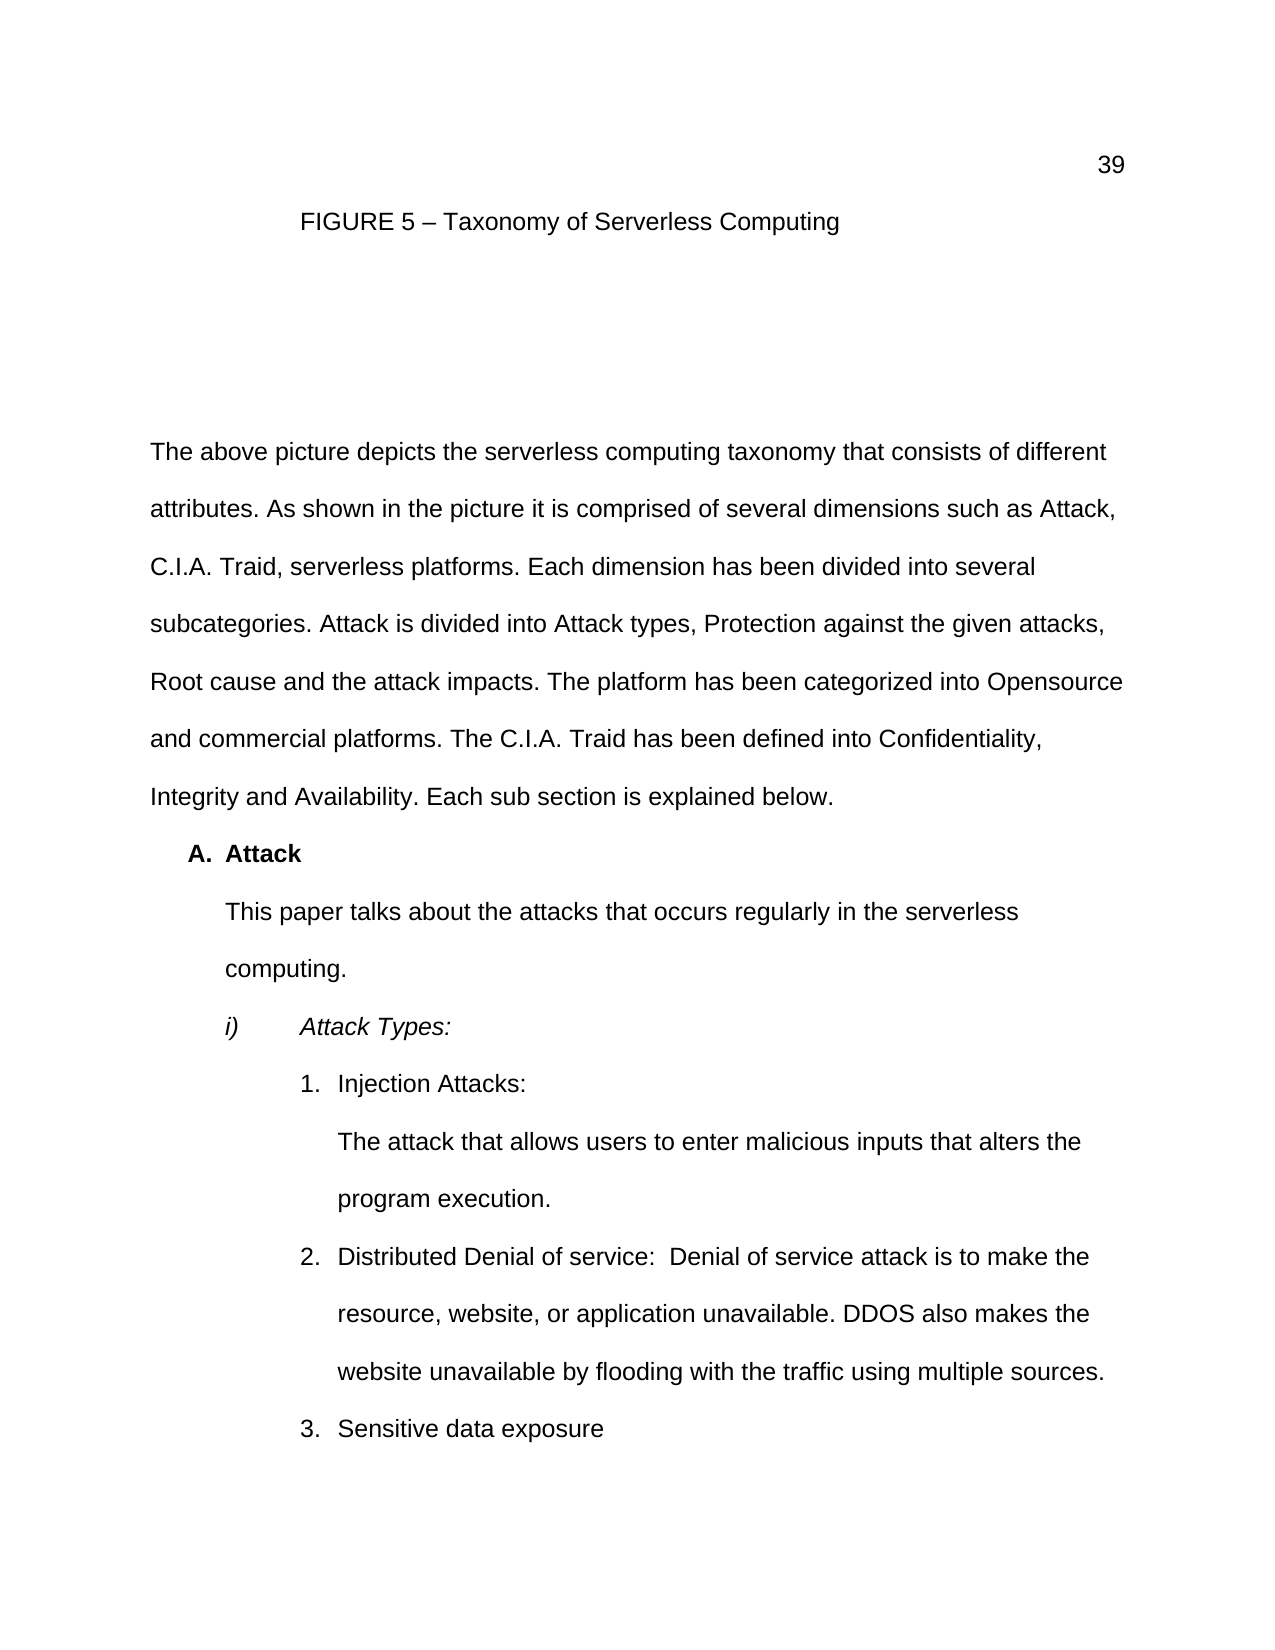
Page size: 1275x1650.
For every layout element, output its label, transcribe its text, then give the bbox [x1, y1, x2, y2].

list Attack [187, 839, 1125, 868]
list Attack Types: [225, 1012, 1125, 1041]
text The above picture depicts the serverless computing taxonomy that consists of different attributes. As shown in the picture it is comprised of several dimensions such as Attack, C.I.A. Traid, serverless platforms. Each dimension has been divided into several subcategories. Attack is divided into Attack types, Protection against the given attacks, Root cause and the attack impacts. The platform has been categorized into Opensource and commercial platforms. The C.I.A. Traid has been defined into Confidentiality, Integrity and Availability. Each sub section is explained below. [150, 437, 1125, 811]
text FIGURE 5 – Taxonomy of Serverless Computing [225, 207, 1125, 236]
list The attack that allows users to enter malicious inputs that alters the program execution. [337, 1127, 1125, 1213]
list Injection Attacks: [300, 1069, 1125, 1098]
list Distributed Denial of service: Denial of service attack is to make the resource, website, or application unavailable. DDOS also makes the website unavailable by flooding with the traffic using multiple sources. [300, 1242, 1125, 1386]
list Sensitive data exposure [300, 1414, 1125, 1443]
list This paper talks about the attacks that occurs regularly in the serverless computing. [225, 897, 1125, 983]
